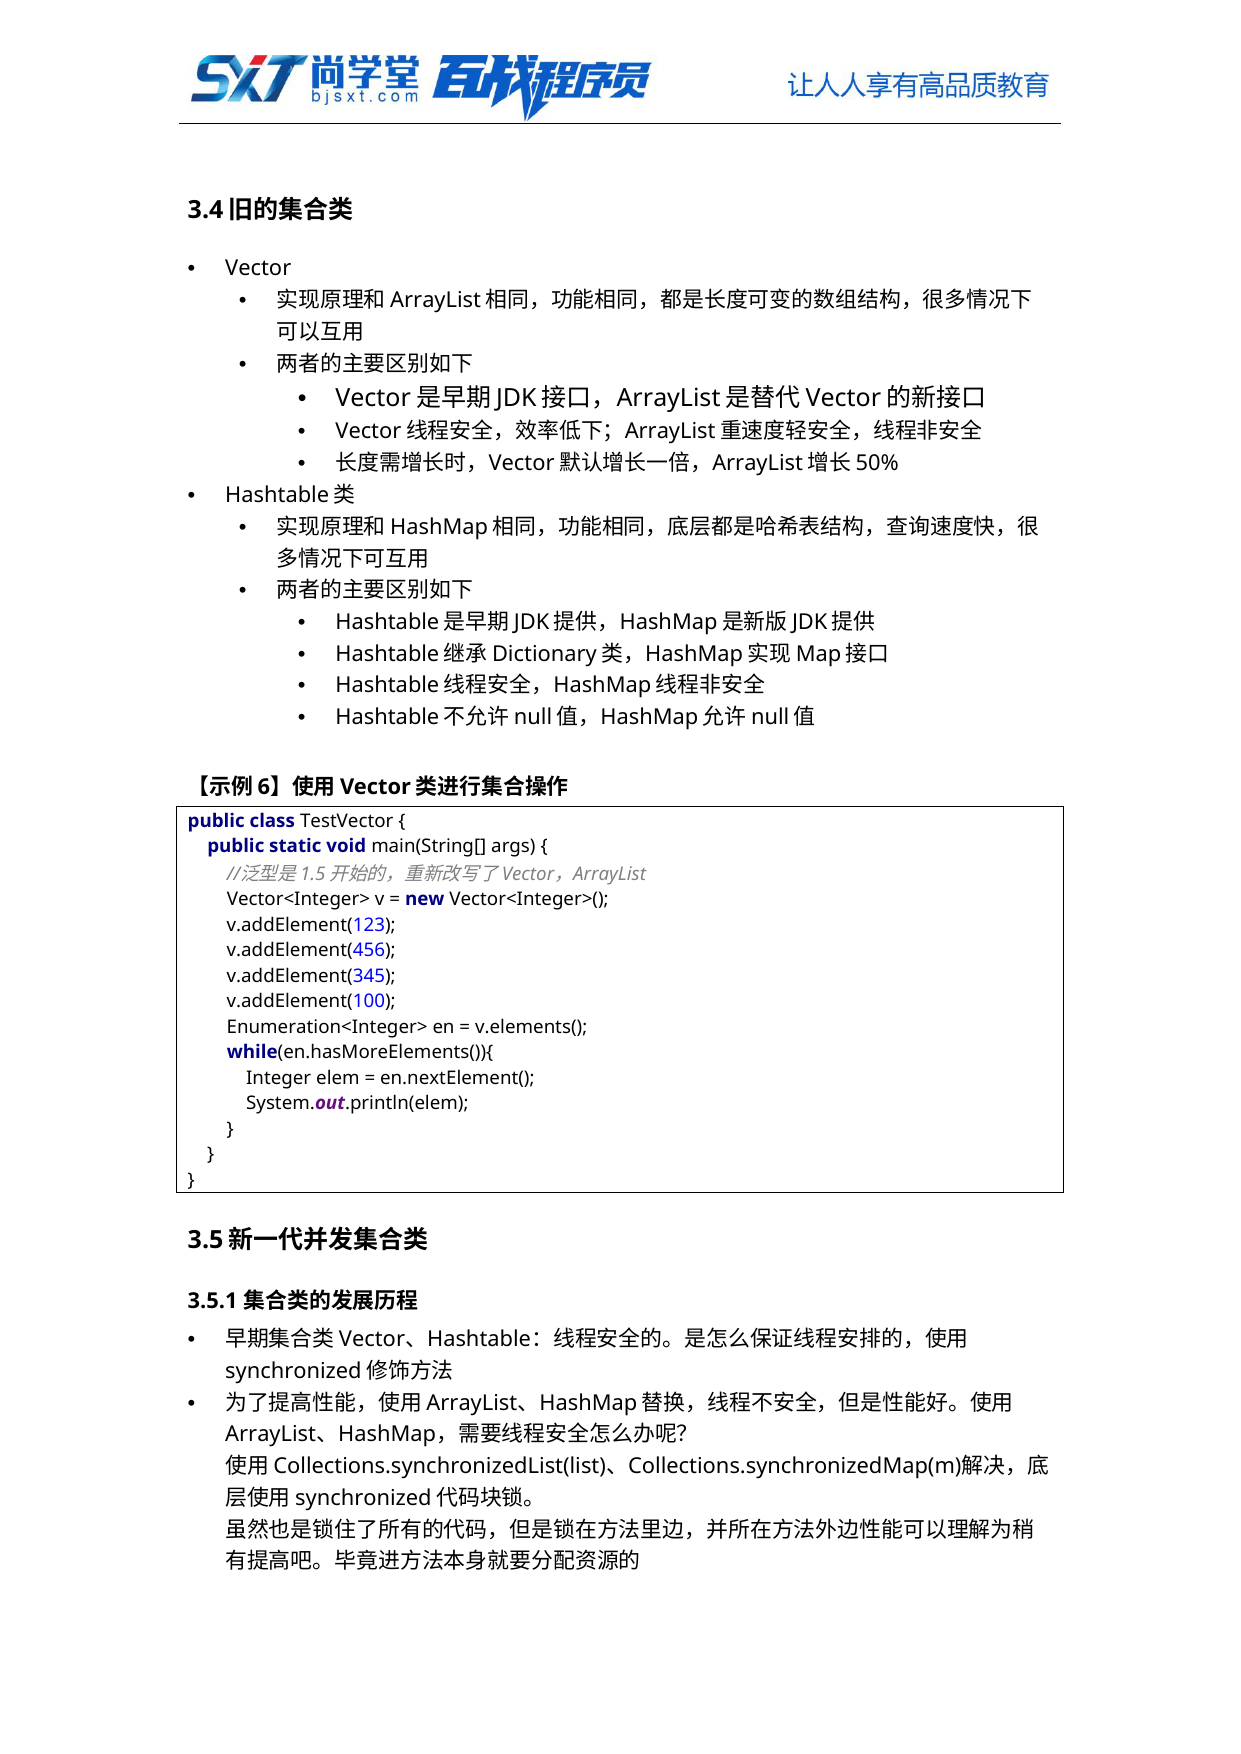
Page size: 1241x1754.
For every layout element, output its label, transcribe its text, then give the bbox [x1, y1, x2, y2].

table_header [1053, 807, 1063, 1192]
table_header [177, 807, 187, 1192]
list 为了提高性能，使用ArrayList、HashMap替换，线程不安全，但是性能好。使用ArrayList、HashMap，需要线程安全怎么办呢？ [187, 1384, 1053, 1448]
subtitle 3.5新一代并发集合类 [187, 1220, 1053, 1256]
list Hashtable是早期JDK提供，HashMap是新版JDK提供 [298, 604, 1053, 636]
subtitle 【示例6】使用Vector类进行集合操作 [187, 769, 1053, 801]
list Vector线程安全，效率低下；ArrayList重速度轻安全，线程非安全 [298, 413, 1053, 445]
text 虽然也是锁住了所有的代码，但是锁在方法里边，并所在方法外边性能可以理解为稍有提高吧。毕竟进方法本身就要分配资源的 [225, 1512, 1053, 1575]
list Hashtable不允许null值，HashMap允许null值 [298, 699, 1053, 731]
text 使用Collections.synchronizedList(list)、Collections.synchronizedMap(m)解决，底层使用synchronized代码块锁。 [225, 1448, 1053, 1512]
list 实现原理和HashMap相同，功能相同，底层都是哈希表结构，查询速度快，很多情况下可互用 [239, 509, 1053, 572]
list 实现原理和ArrayList相同，功能相同，都是长度可变的数组结构，很多情况下可以互用 [239, 282, 1053, 346]
subtitle 3.4旧的集合类 [187, 189, 1053, 225]
list 两者的主要区别如下 [239, 572, 1053, 604]
subtitle 3.5.1 集合类的发展历程 [187, 1283, 1053, 1316]
list 早期集合类Vector、Hashtable：线程安全的。是怎么保证线程安排的，使用synchronized修饰方法 [187, 1321, 1053, 1384]
list Vector [187, 252, 1053, 282]
picture [187, 55, 1053, 122]
list Hashtable类 [187, 477, 1053, 509]
list 长度需增长时，Vector默认增长一倍，ArrayList增长50% [298, 445, 1053, 477]
list 两者的主要区别如下 [239, 346, 1053, 377]
list Hashtable线程安全，HashMap线程非安全 [298, 667, 1053, 699]
list Hashtable继承Dictionary类，HashMap实现Map接口 [298, 636, 1053, 667]
list Vector是早期JDK接口，ArrayList是替代Vector的新接口 [298, 377, 1053, 413]
